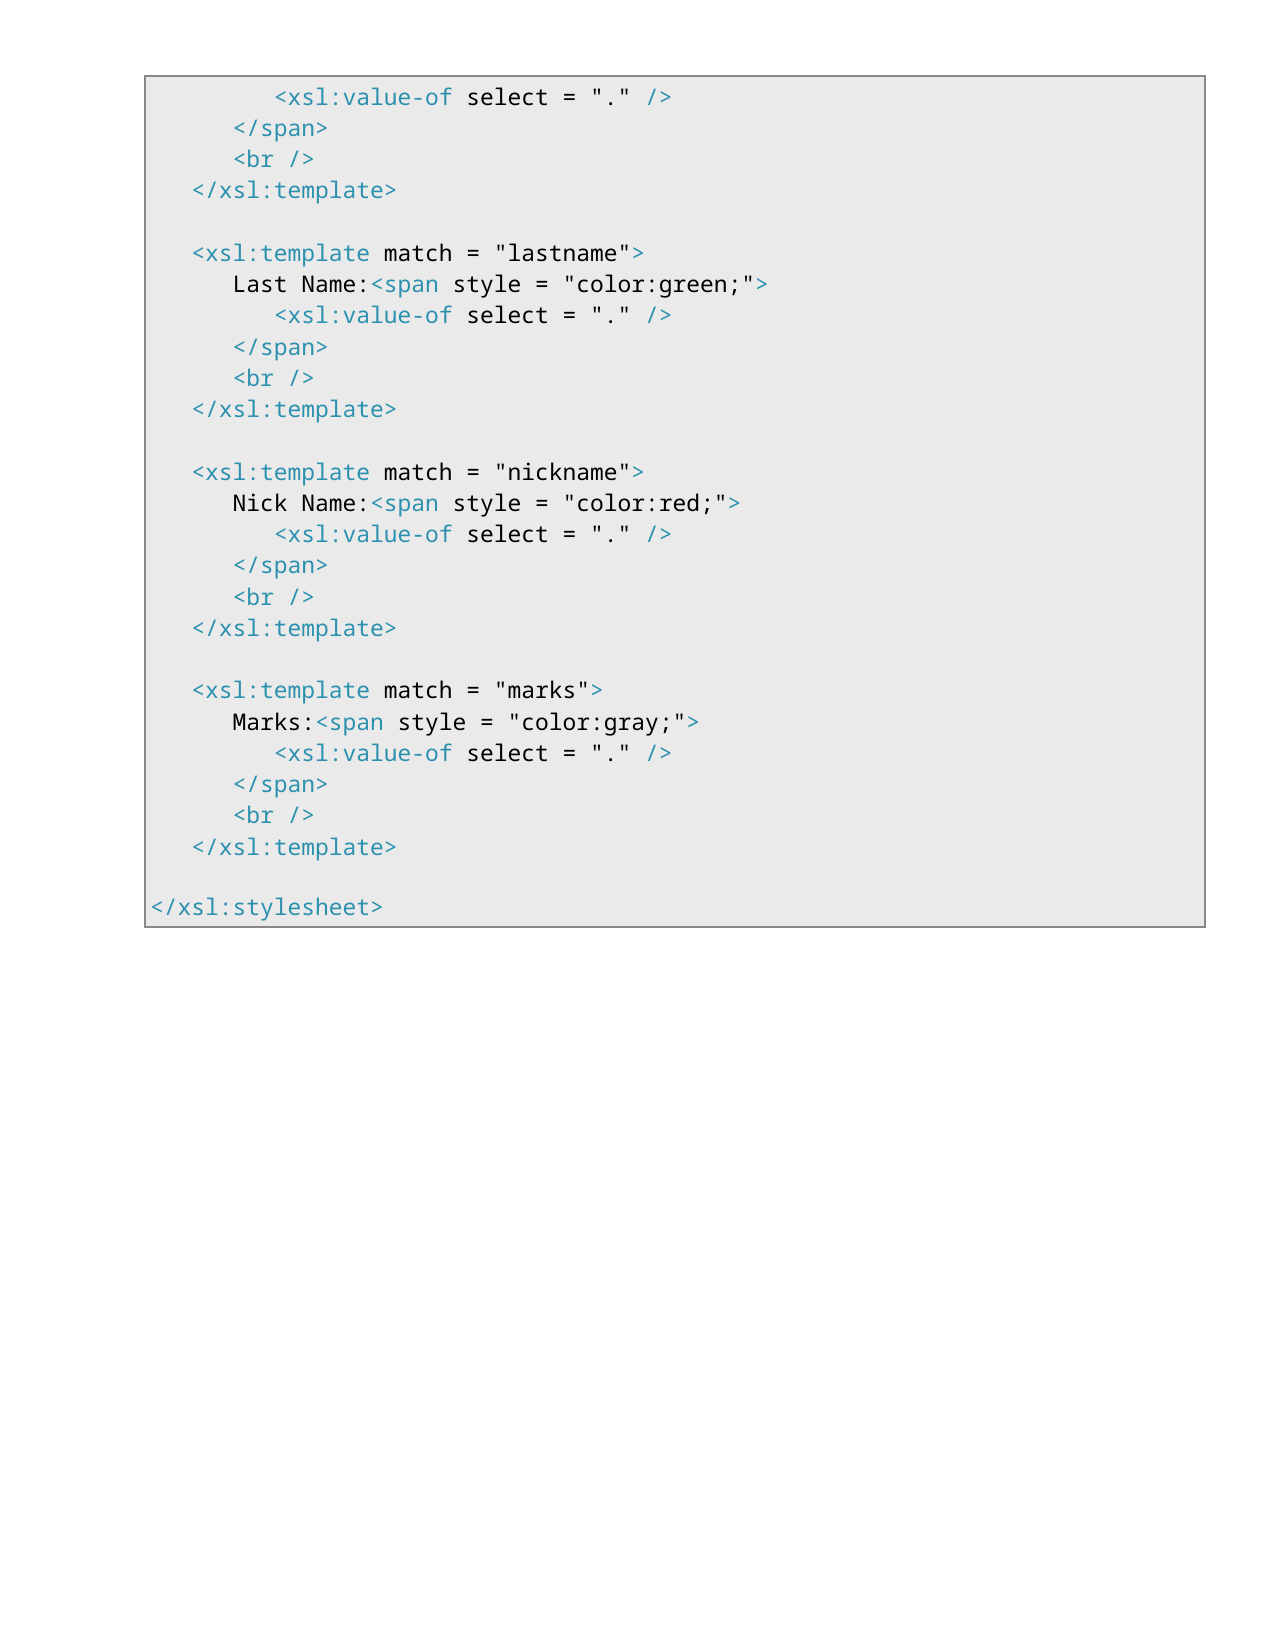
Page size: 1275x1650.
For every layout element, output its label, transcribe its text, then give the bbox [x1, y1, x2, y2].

text </xsl:template> [146, 387, 1204, 419]
text </xsl:template> [146, 606, 1204, 637]
text <xsl:value-of select = "." /> [146, 77, 1204, 106]
text </xsl:template> [146, 169, 1204, 200]
text Nick Name:<span style = "color:red;"> [146, 481, 1204, 512]
text </span> [146, 762, 1204, 794]
text </xsl:stylesheet> [146, 885, 1204, 926]
text <br /> [146, 575, 1204, 606]
text <xsl:value-of select = "." /> [146, 294, 1204, 325]
text <xsl:template match = "lastname"> [146, 231, 1204, 262]
text <xsl:value-of select = "." /> [146, 731, 1204, 762]
text <br /> [146, 356, 1204, 387]
text Marks:<span style = "color:gray;"> [146, 700, 1204, 731]
text </span> [146, 544, 1204, 575]
text <xsl:value-of select = "." /> [146, 512, 1204, 544]
text </xsl:template> [146, 825, 1204, 856]
text <br /> [146, 794, 1204, 825]
text <br /> [146, 137, 1204, 169]
text </span> [146, 325, 1204, 356]
text Last Name:<span style = "color:green;"> [146, 262, 1204, 294]
text </span> [146, 106, 1204, 137]
text <xsl:template match = "marks"> [146, 669, 1204, 700]
text <xsl:template match = "nickname"> [146, 450, 1204, 481]
